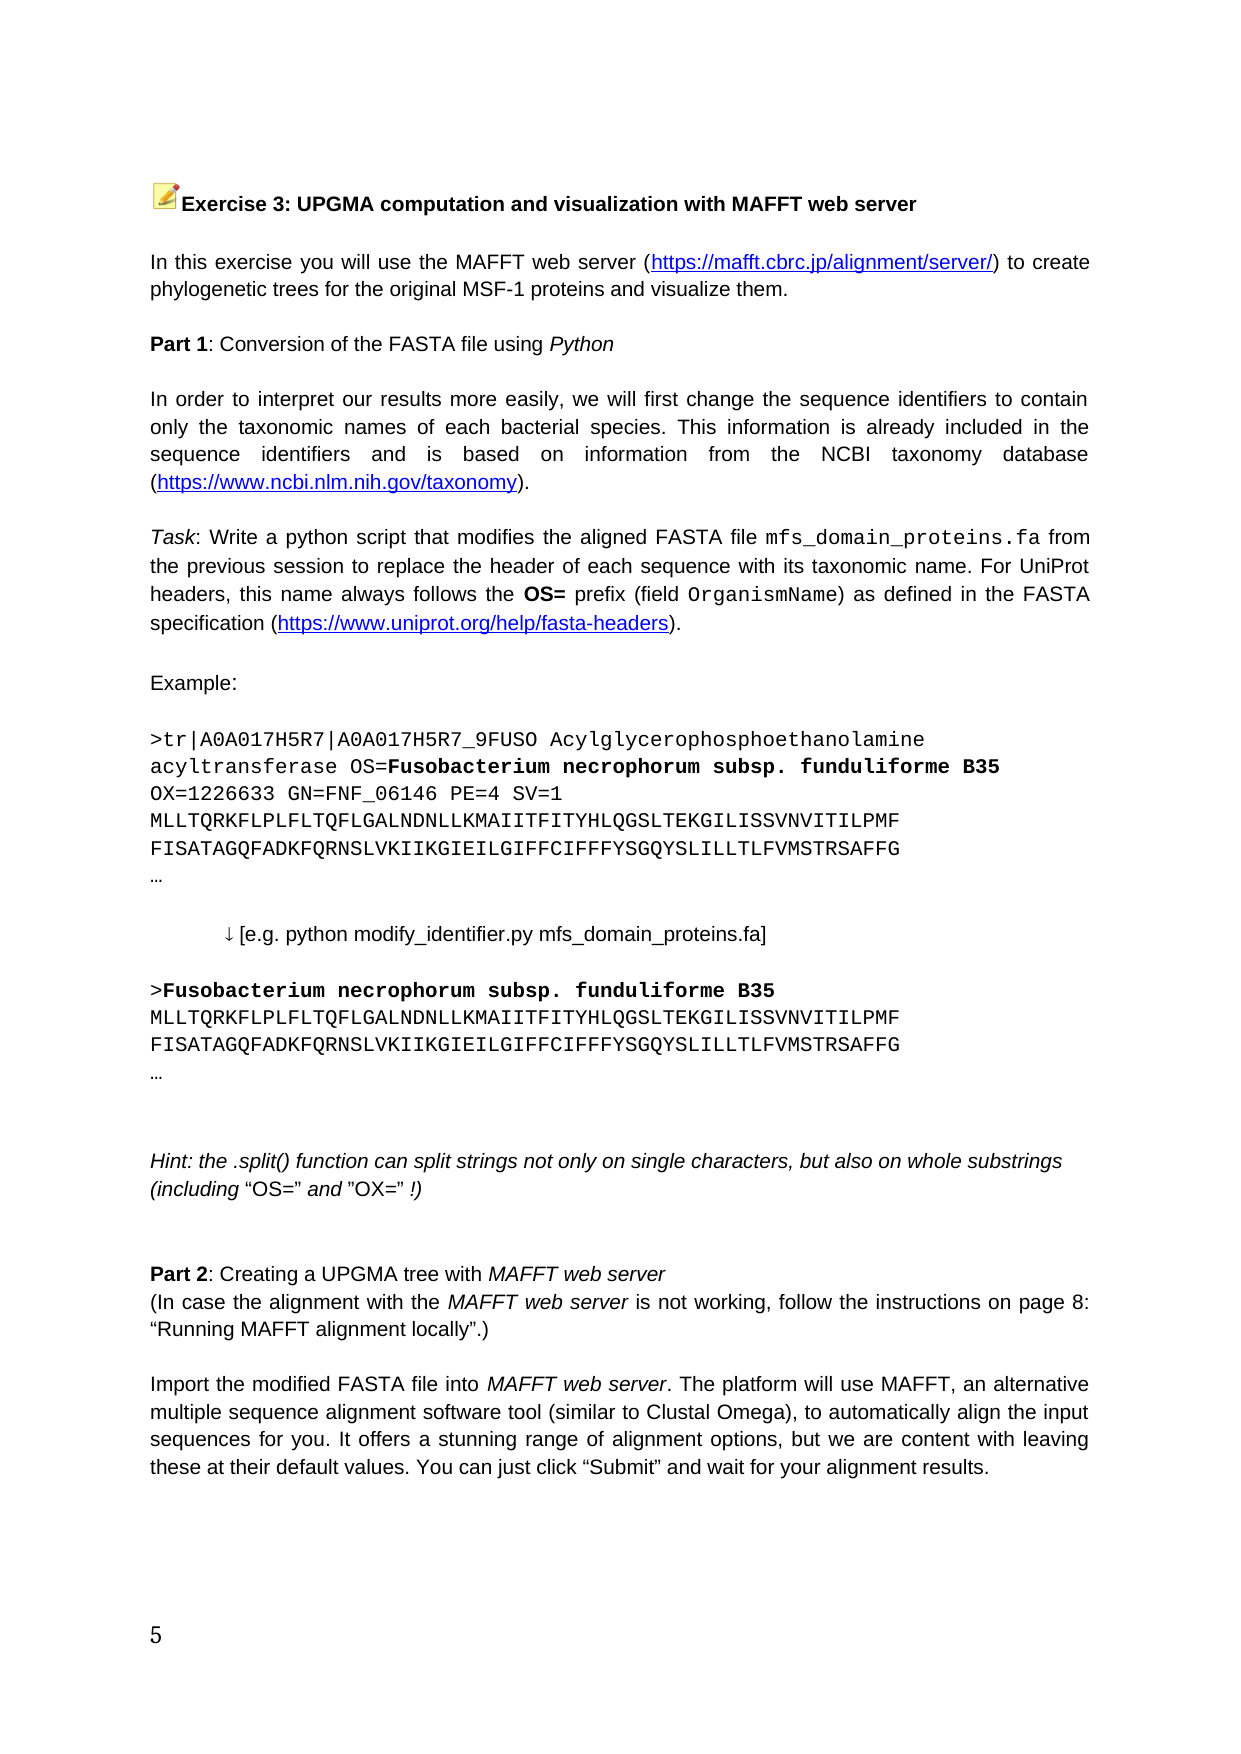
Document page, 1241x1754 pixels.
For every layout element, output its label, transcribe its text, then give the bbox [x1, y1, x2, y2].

text FISATAGQFADKFQRNSLVKIIKGIEILGIFFCIFFFYSGQYSLILLTLFVMSTRSAFFG [150, 838, 1090, 861]
text (In case the alignment with the MAFFT web server is not working, follow the instructions on page 8: “Running MAFFT alignment locally”.) [150, 1289, 1090, 1341]
text FISATAGQFADKFQRNSLVKIIKGIEILGIFFCIFFFYSGQYSLILLTLFVMSTRSAFFG [150, 1034, 1090, 1058]
text Import the modified FASTA file into MAFFT web server. The platform will use MAFFT, an alternative multiple sequence alignment software tool (similar to Clustal Omega), to automatically align the input sequences for you. It offers a stunning range of alignment options, but we are content with leaving these at their default values. You can just click “Submit” and wait for your alignment results. [150, 1372, 1090, 1478]
text … [150, 865, 1090, 888]
text … [150, 1062, 1090, 1085]
text Part 2: Creating a UPGMA tree with MAFFT web server [150, 1262, 1090, 1286]
text Task: Write a python script that modifies the aligned FASTA file mfs_domain_proteins.fa from the previous session to replace the header of each sequence with its taxonomic name. For UniProt headers, this name always follows the OS= prefix (field OrganismName) as defined in the FASTA specification (https://www.uniprot.org/help/fasta-headers). [150, 524, 1090, 635]
text Example: [150, 668, 1090, 695]
text Exercise 3: UPGMA computation and visualization with MAFFT web server [150, 180, 1090, 216]
text MLLTQRKFLPLFLTQFLGALNDNLLKMAIITFITYHLQGSLTEKGILISSVNVITILPMF [150, 811, 1090, 834]
text In this exercise you will use the MAFFT web server (https://mafft.cbrc.jp/alignment/server/) to create phylogenetic trees for the original MSF-1 proteins and visualize them. [150, 249, 1090, 301]
picture [150, 180, 182, 212]
text MLLTQRKFLPLFLTQFLGALNDNLLKMAIITFITYHLQGSLTEKGILISSVNVITILPMF [150, 1007, 1090, 1031]
text In order to interpret our results more easily, we will first change the sequence identifiers to contain only the taxonomic names of each bacterial species. This information is already included in the sequence identifiers and is based on information from the NCBI taxonomy database (https://www.ncbi.nlm.nih.gov/taxonomy). [150, 387, 1090, 493]
text Part 1: Conversion of the FASTA file using Python [150, 332, 1090, 356]
text >Fusobacterium necrophorum subsp. funduliforme B35 [150, 980, 1090, 1004]
text Hint: the .split() function can split strings not only on single characters, but also on whole substrings (including “OS=” and ”OX=” !) [150, 1149, 1090, 1201]
text [e.g. python modify_identifier.py mfs_domain_proteins.fa] [150, 922, 1090, 946]
text >tr|A0A017H5R7|A0A017H5R7_9FUSO Acylglycerophosphoethanolamine acyltransferase OS=Fusobacterium necrophorum subsp. funduliforme B35 OX=1226633 GN=FNF_06146 PE=4 SV=1 [150, 729, 1090, 807]
